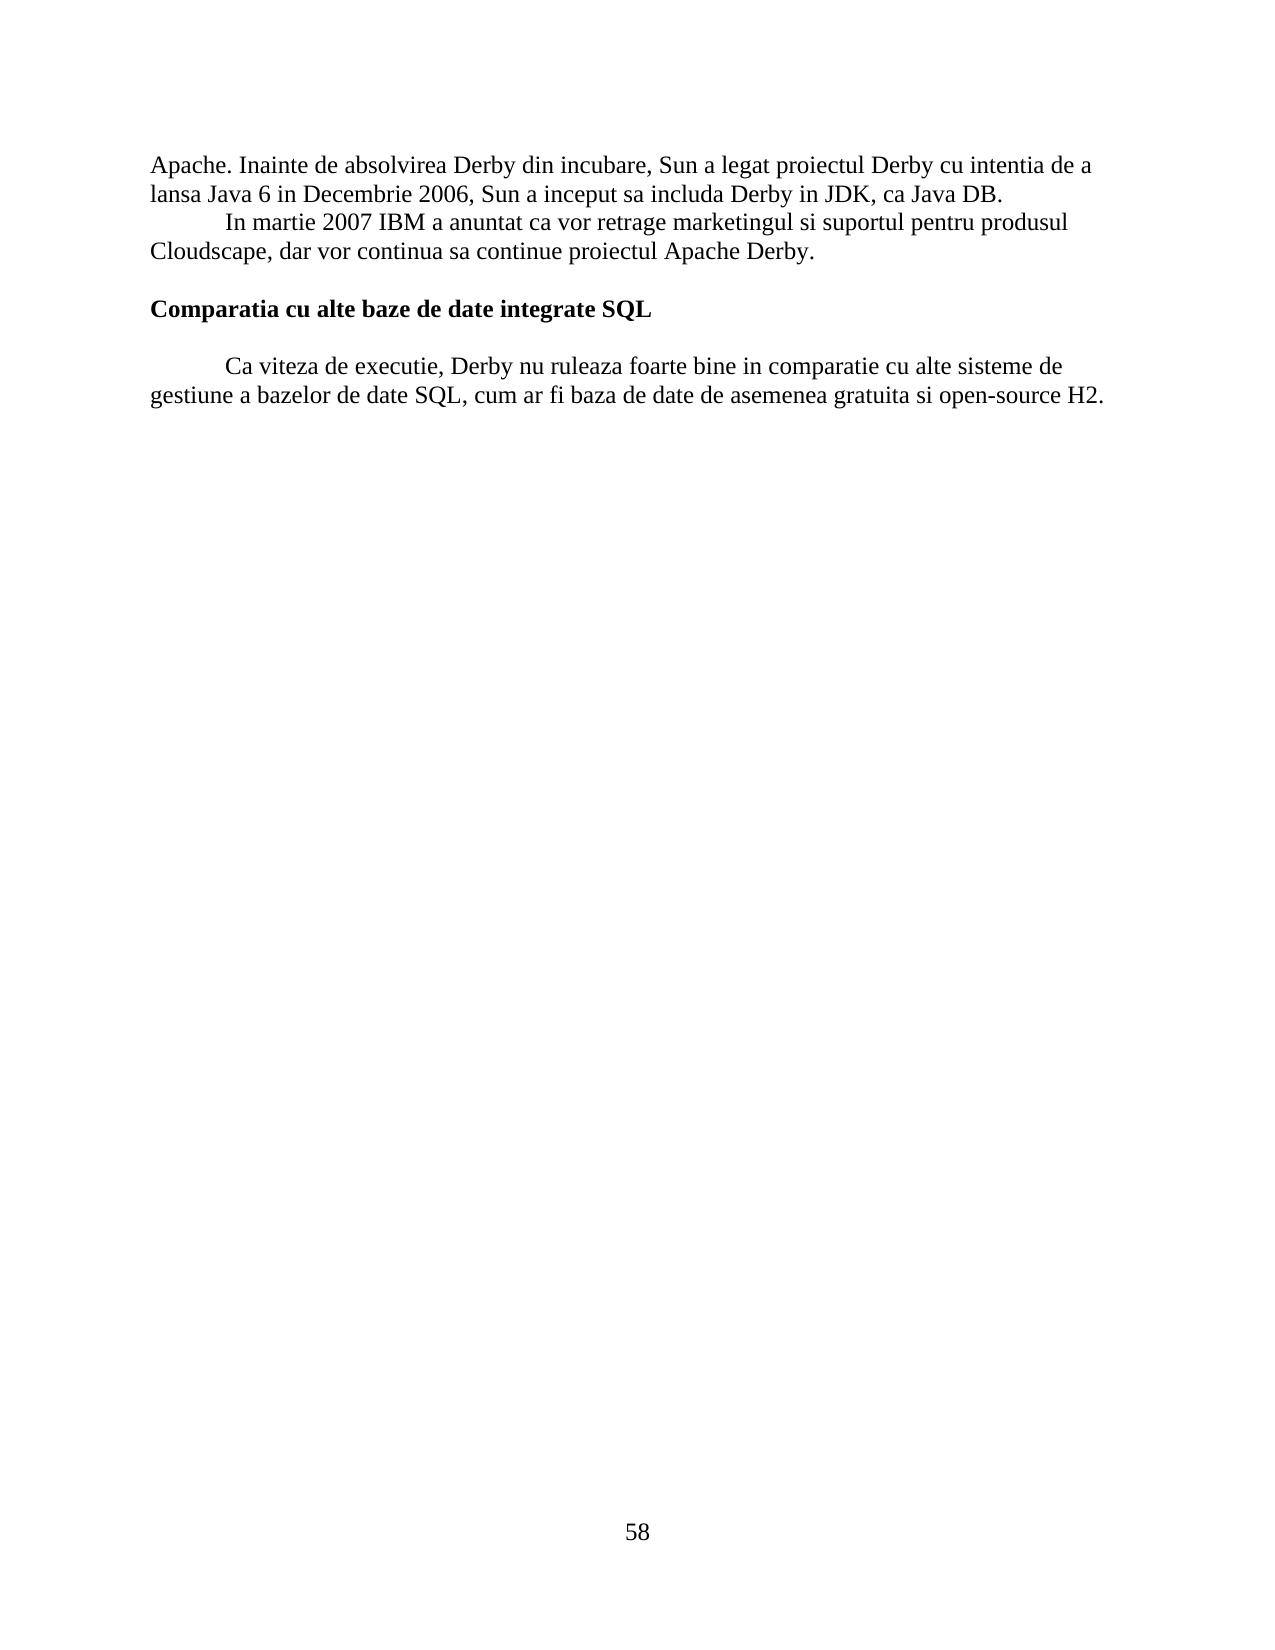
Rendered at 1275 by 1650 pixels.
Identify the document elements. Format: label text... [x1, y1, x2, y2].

text Ca viteza de executie, Derby nu ruleaza foarte bine in comparatie cu alte sisteme de gestiune a bazelor de date SQL, cum ar fi baza de date de asemenea gratuita si open-source H2. [150, 351, 1125, 409]
text In martie 2007 IBM a anuntat ca vor retrage marketingul si suportul pentru produsul Cloudscape, dar vor continua sa continue proiectul Apache Derby. [150, 207, 1125, 265]
text Comparatia cu alte baze de date integrate SQL [150, 294, 1125, 322]
